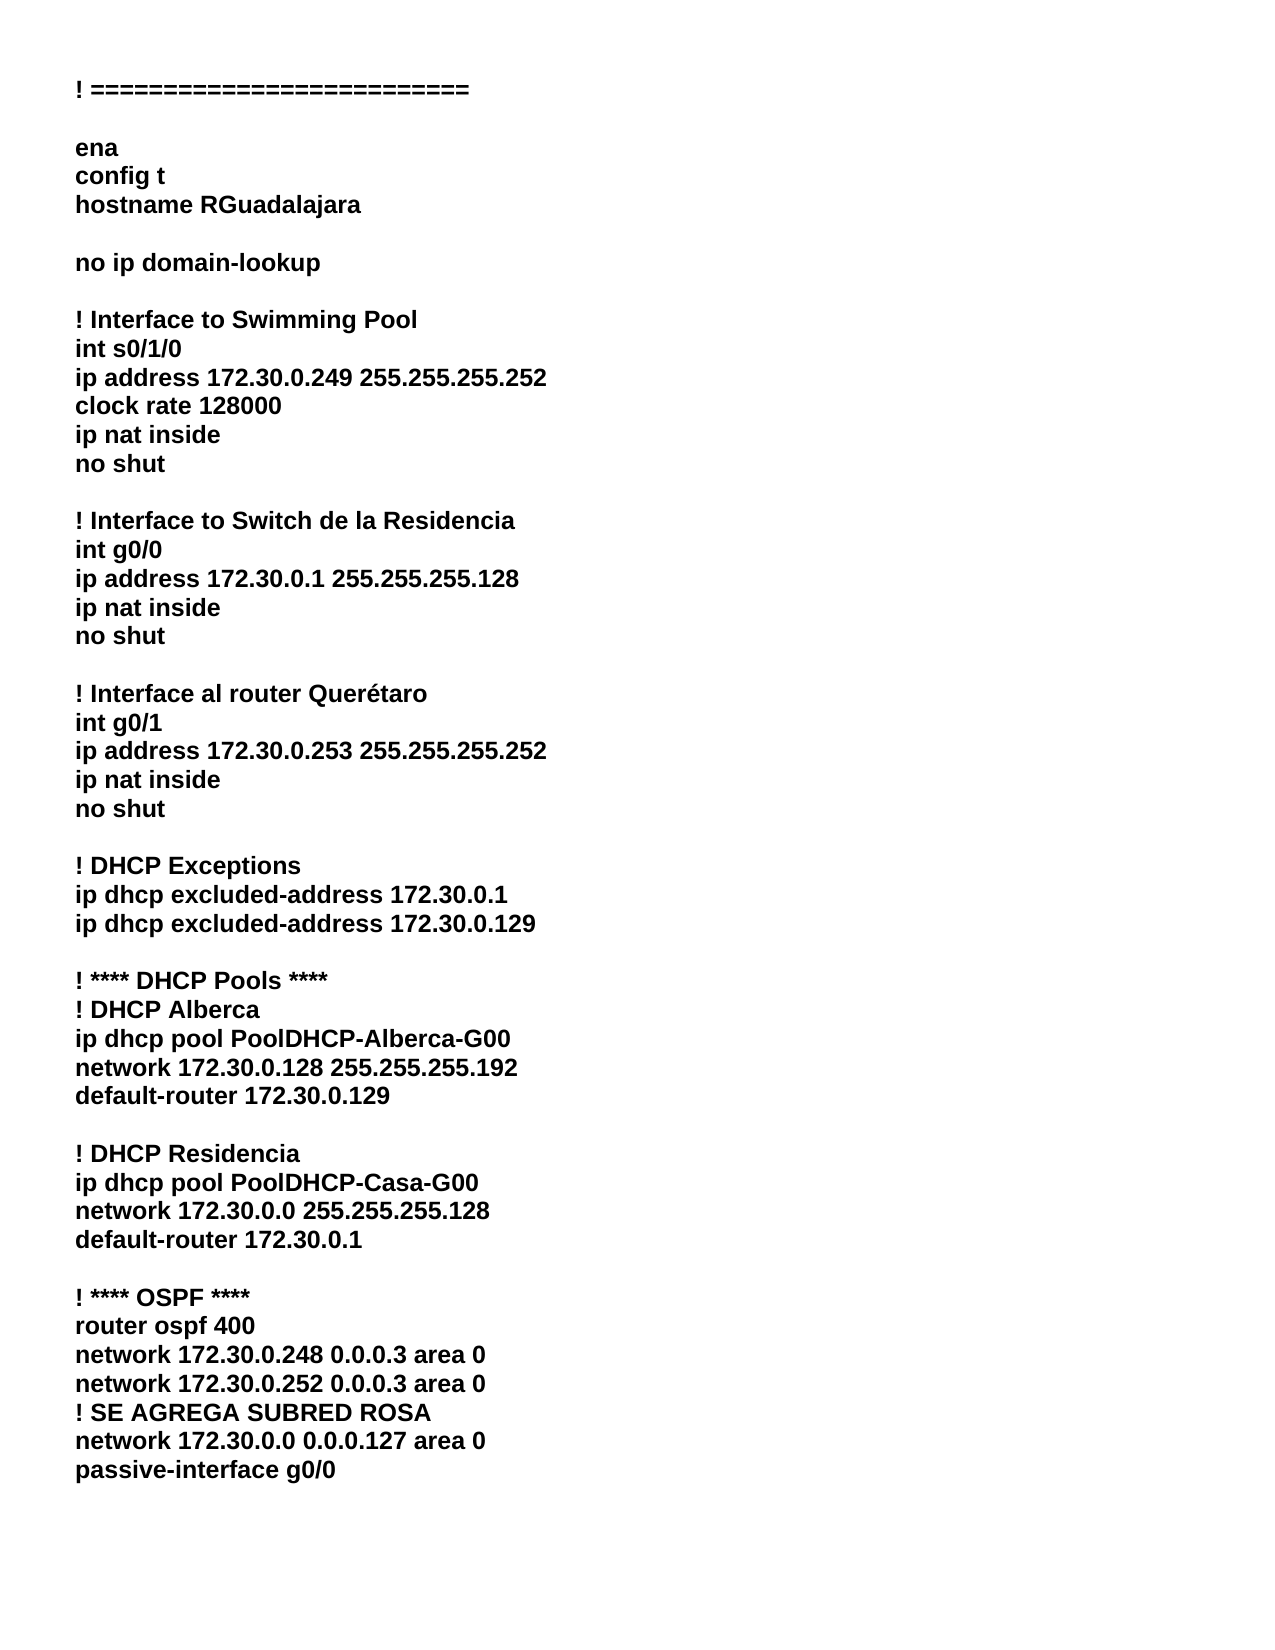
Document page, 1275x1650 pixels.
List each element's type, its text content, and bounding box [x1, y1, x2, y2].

text ! Interface to Switch de la Residencia [75, 506, 1200, 535]
text ! **** OSPF **** [75, 1282, 1200, 1311]
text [75, 75, 1200, 104]
text ip dhcp excluded-address 172.30.0.129 [75, 909, 1200, 937]
text network 172.30.0.248 0.0.0.3 area 0 [75, 1340, 1200, 1369]
text network 172.30.0.128 255.255.255.192 [75, 1052, 1200, 1081]
text ! Interface to Swimming Pool [75, 305, 1200, 334]
text default-router 172.30.0.129 [75, 1081, 1200, 1110]
text ip address 172.30.0.1 255.255.255.128 [75, 564, 1200, 592]
text ! DHCP Alberca [75, 995, 1200, 1024]
text ip nat inside [75, 420, 1200, 449]
text default-router 172.30.0.1 [75, 1225, 1200, 1254]
text ! DHCP Residencia [75, 1139, 1200, 1167]
text ip address 172.30.0.249 255.255.255.252 [75, 362, 1200, 391]
text passive-interface g0/0 [75, 1455, 1200, 1484]
text ! DHCP Exceptions [75, 851, 1200, 880]
text router ospf 400 [75, 1311, 1200, 1340]
text ! Interface al router Querétaro [75, 679, 1200, 707]
text ip address 172.30.0.253 255.255.255.252 [75, 736, 1200, 765]
text ! **** DHCP Pools **** [75, 966, 1200, 995]
text int g0/0 [75, 535, 1200, 564]
text ip dhcp pool PoolDHCP-Casa-G00 [75, 1167, 1200, 1196]
text int g0/1 [75, 707, 1200, 736]
text network 172.30.0.0 255.255.255.128 [75, 1196, 1200, 1225]
text ip dhcp pool PoolDHCP-Alberca-G00 [75, 1024, 1200, 1052]
text ip nat inside [75, 592, 1200, 621]
text no shut [75, 794, 1200, 822]
text network 172.30.0.252 0.0.0.3 area 0 [75, 1369, 1200, 1397]
text clock rate 128000 [75, 391, 1200, 420]
text no shut [75, 621, 1200, 650]
text ip dhcp excluded-address 172.30.0.1 [75, 880, 1200, 909]
text ip nat inside [75, 765, 1200, 794]
text no shut [75, 449, 1200, 477]
text ena [75, 132, 1200, 161]
text hostname RGuadalajara [75, 190, 1200, 219]
text int s0/1/0 [75, 334, 1200, 362]
text no ip domain-lookup [75, 247, 1200, 276]
text network 172.30.0.0 0.0.0.127 area 0 [75, 1426, 1200, 1455]
text config t [75, 161, 1200, 190]
text ! SE AGREGA SUBRED ROSA [75, 1397, 1200, 1426]
